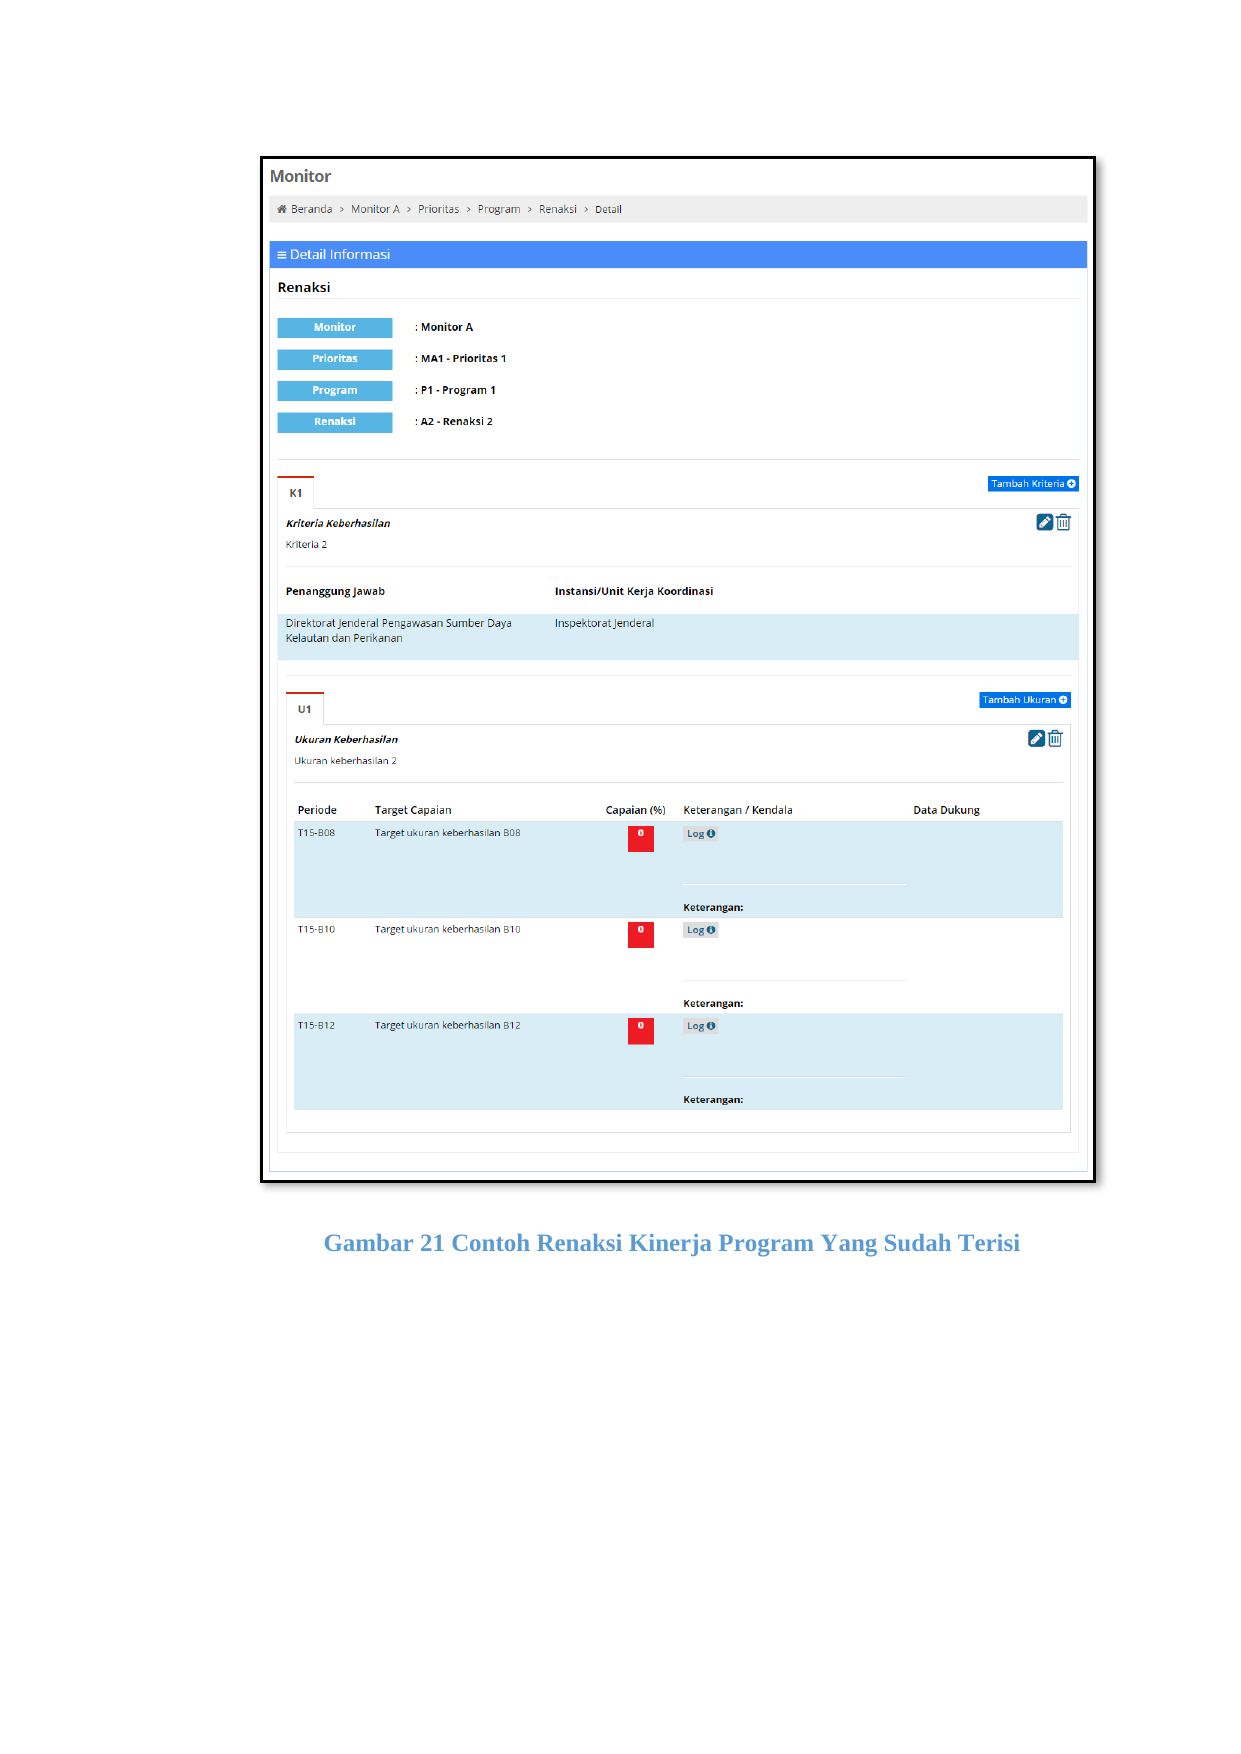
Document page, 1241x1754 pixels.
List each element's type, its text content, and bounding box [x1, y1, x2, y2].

picture [263, 159, 1093, 1180]
text Gambar 21 Contoh Renaksi Kinerja Program Yang Sudah Terisi [253, 1228, 1090, 1256]
